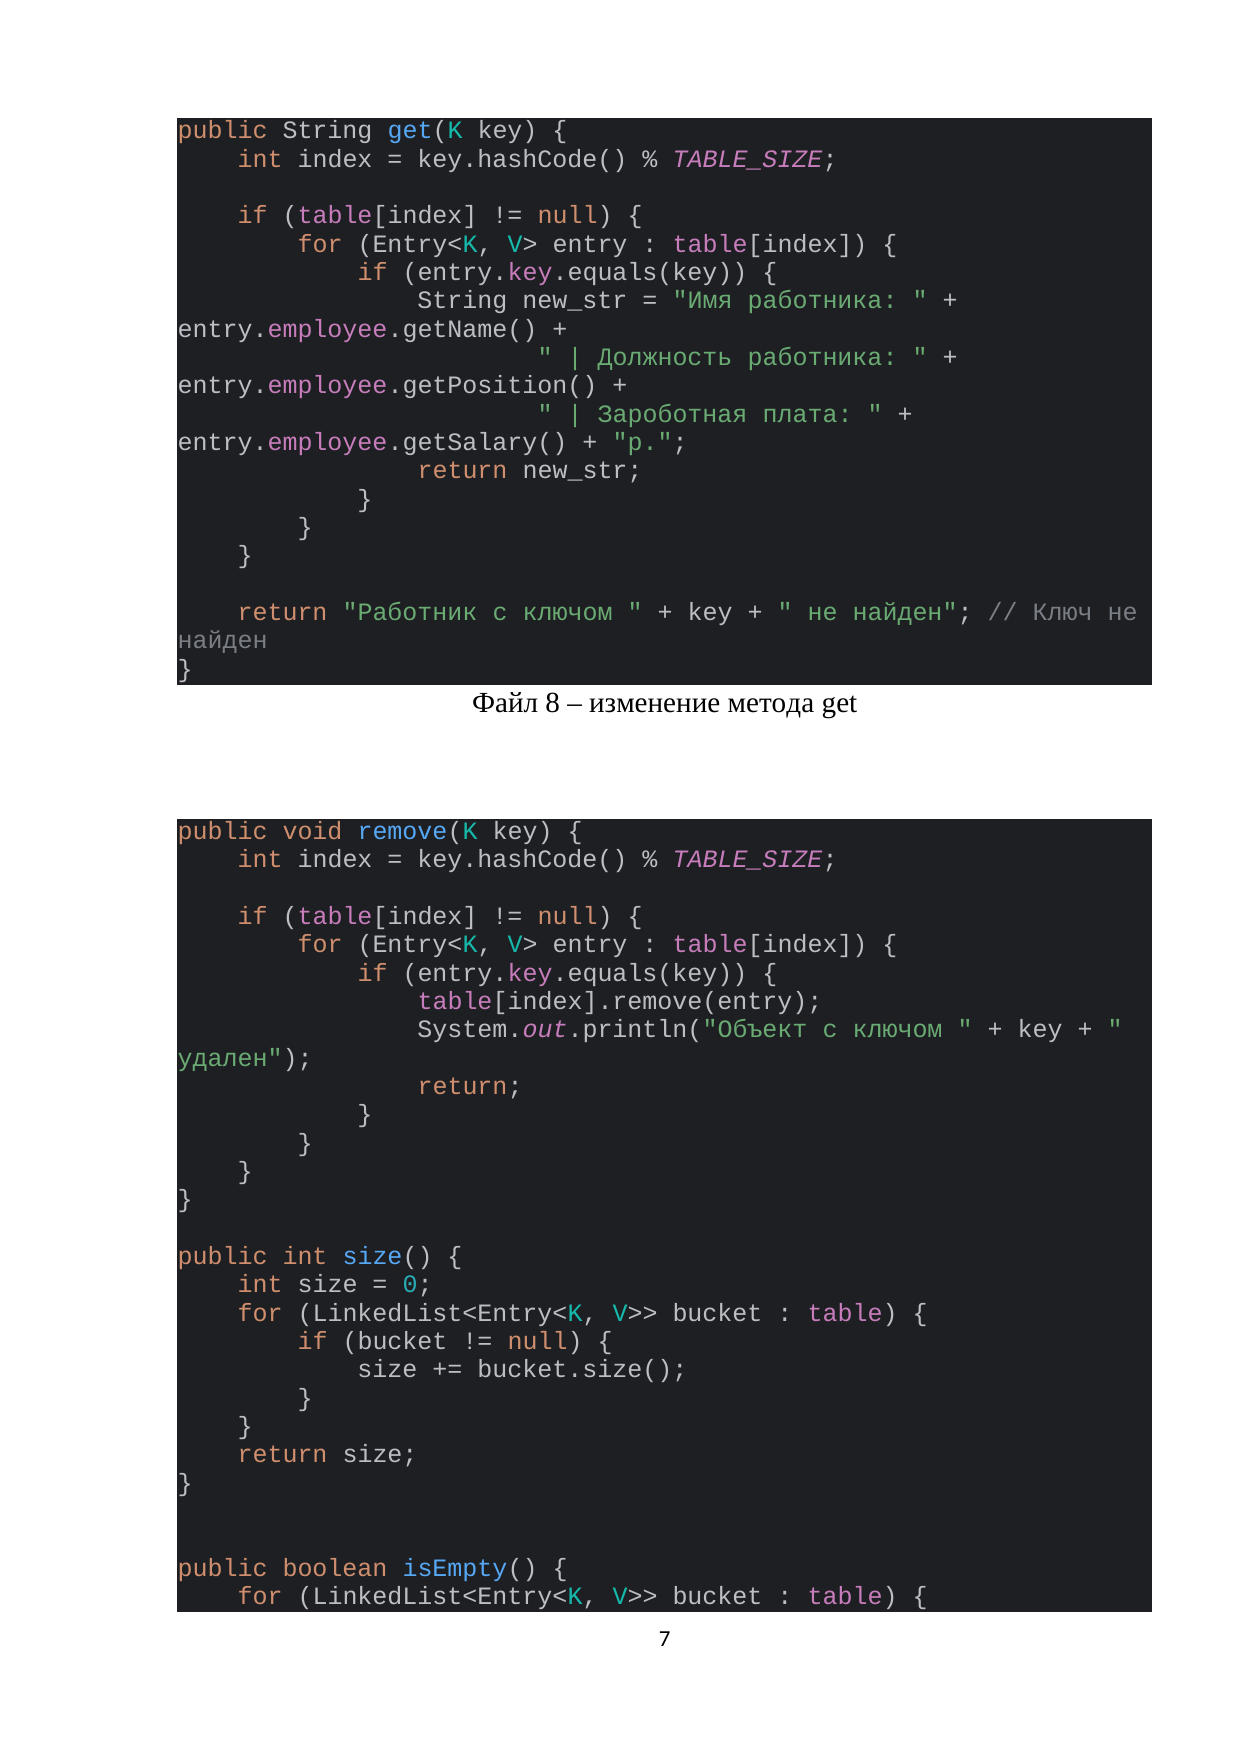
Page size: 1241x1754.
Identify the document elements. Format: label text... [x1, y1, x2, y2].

text public String get(K key) { int index = key.hashCode() % TABLE_SIZE; if (table[index] != null) { for (Entry<K, V> entry : table[index]) { if (entry.key.equals(key)) { String new_str = "Имя работника: " + entry.employee.getName() + " | Должность работника: " + entry.employee.getPosition() + " | Зароботная плата: " + entry.employee.getSalary() + "р."; return new_str; } } } return "Работник с ключом " + key + " не найден"; // Ключ не найден } [177, 118, 1152, 685]
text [177, 819, 1152, 1612]
text Файл 8 – изменение метода get [177, 685, 1152, 718]
